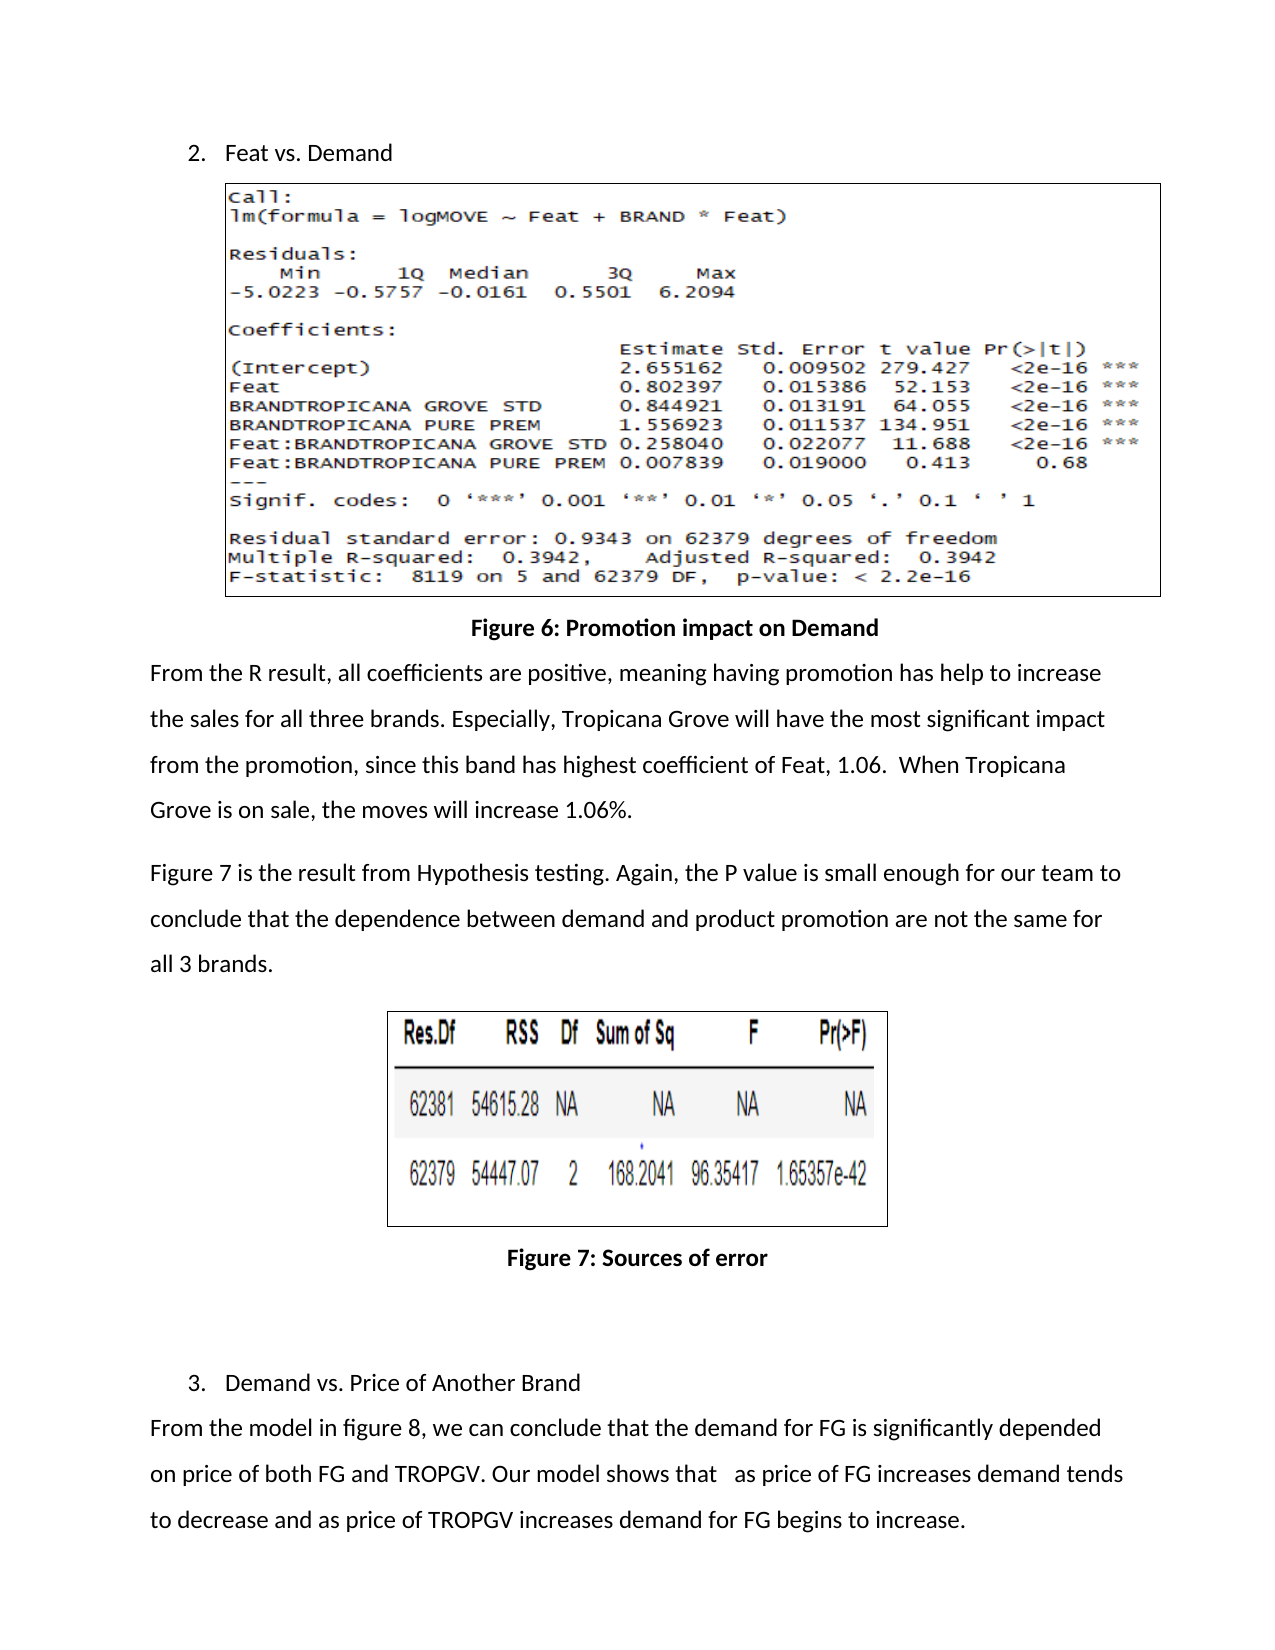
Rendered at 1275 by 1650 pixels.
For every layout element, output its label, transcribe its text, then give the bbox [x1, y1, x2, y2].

picture [388, 1012, 887, 1226]
text From the model in figure 8, we can conclude that the demand for FG is significantly depended on price of both FG and TROPGV. Our model shows that as price of FG increases demand tends to decrease and as price of TROPGV increases demand for FG begins to increase. [150, 1413, 1125, 1534]
list Demand vs. Price of Another Brand [187, 1367, 1125, 1397]
list Figure 6: Promotion impact on Demand [225, 597, 1125, 642]
picture [226, 184, 1160, 596]
text From the R result, all coefficients are positive, meaning having promotion has help to increase the sales for all three brands. Especially, Tropicana Grove will have the most significant impact from the promotion, since this band has highest coefficient of Feat, 1.06. When Tropicana Grove is on sale, the moves will increase 1.06%. [150, 657, 1125, 825]
list Feat vs. Demand [187, 137, 1125, 168]
text Figure 7 is the result from Hypothesis testing. Again, the P value is small enough for our team to conclude that the dependence between demand and product promotion are not the same for all 3 brands. [150, 857, 1125, 979]
